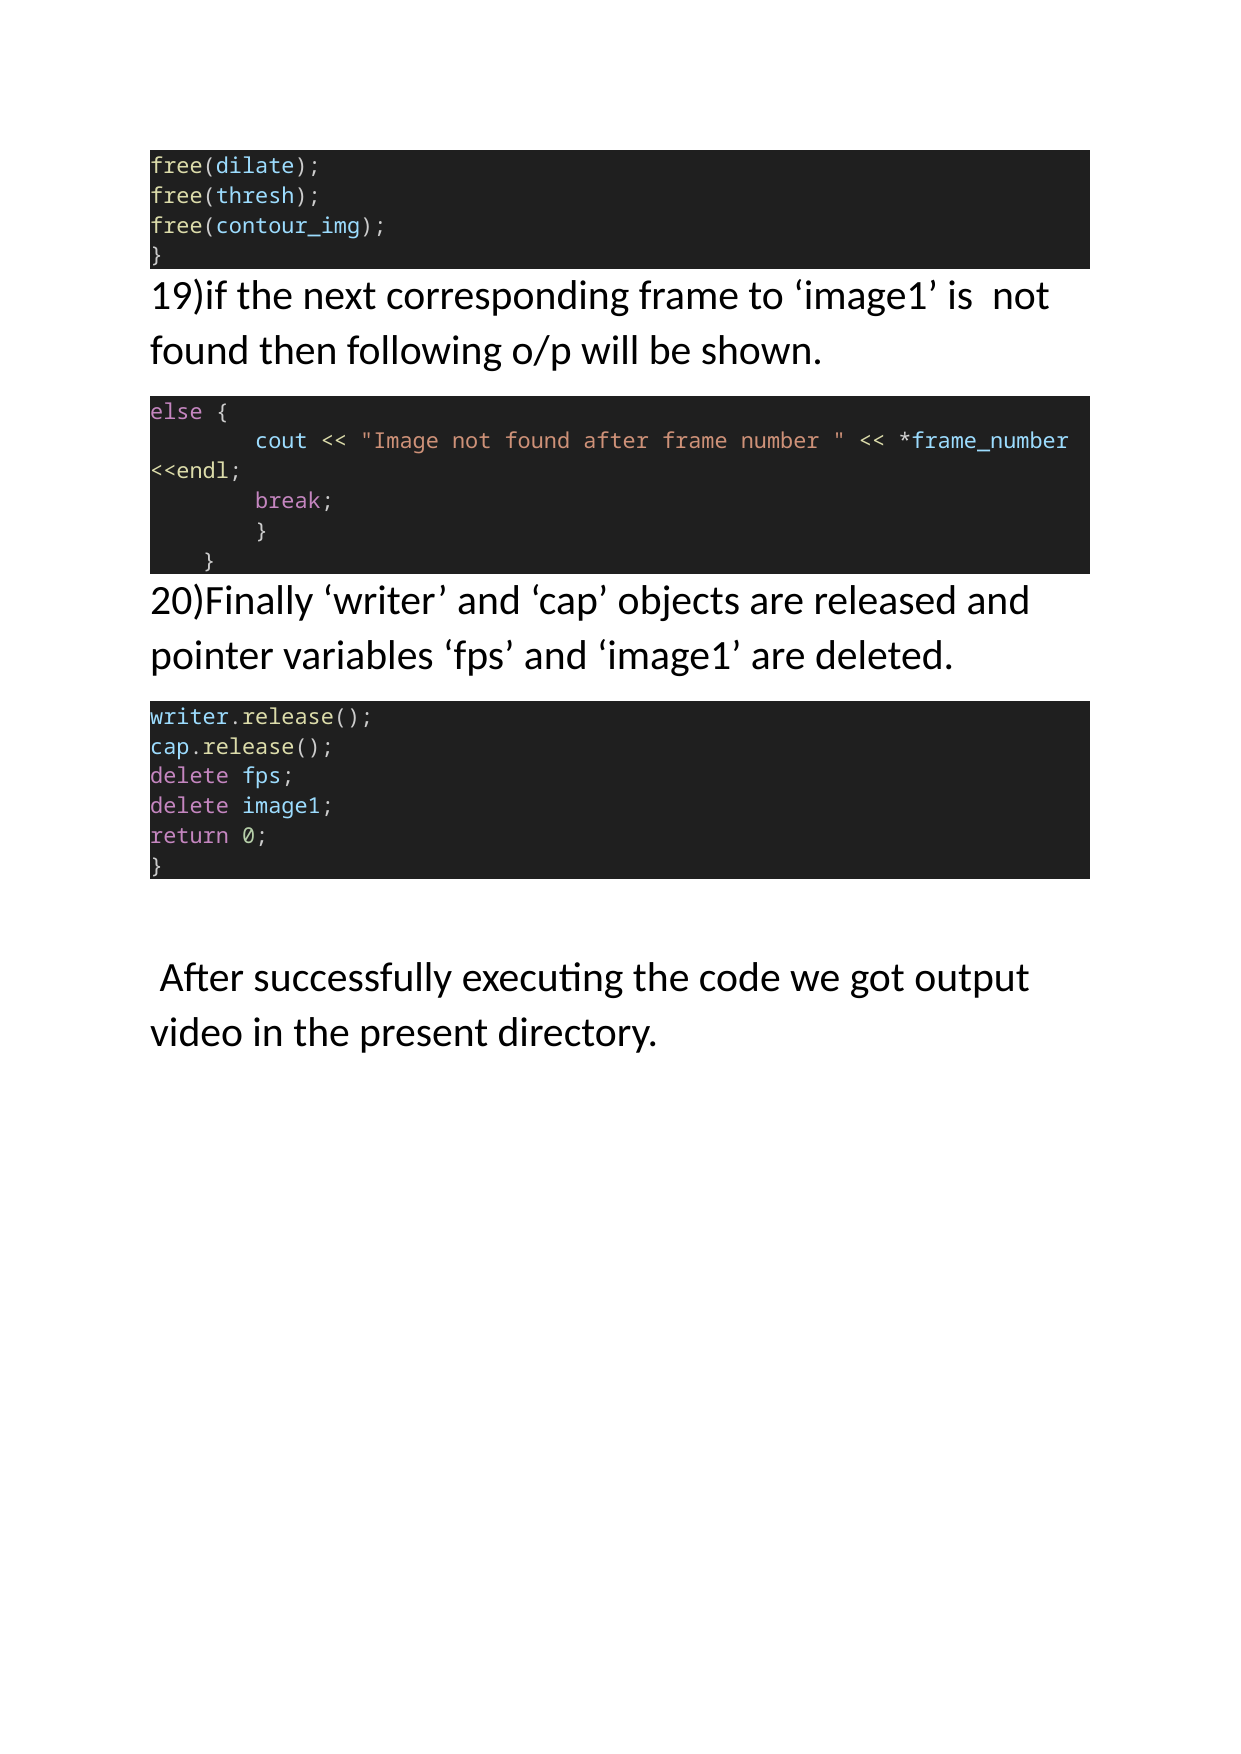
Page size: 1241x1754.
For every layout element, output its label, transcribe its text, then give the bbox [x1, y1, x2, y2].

text free(thresh); [150, 180, 1090, 209]
text return 0; [150, 820, 1090, 850]
text free(contour_img); [150, 209, 1090, 239]
text 19)if the next corresponding frame to ‘image1’ is not found then following o/p will be shown. [150, 269, 1090, 375]
text else { [150, 396, 1090, 425]
text delete fps; [150, 760, 1090, 790]
text delete image1; [150, 790, 1090, 820]
text cout << "Image not found after frame number " << *frame_number <<endl; [150, 425, 1090, 485]
text } [150, 850, 1090, 879]
text writer.release(); [150, 701, 1090, 731]
text 20)Finally ‘writer’ and ‘cap’ objects are released and pointer variables ‘fps’ and ‘image1’ are deleted. [150, 574, 1090, 680]
text free(dilate); [150, 150, 1090, 180]
text } [150, 239, 1090, 269]
text break; [150, 485, 1090, 515]
text After successfully executing the code we got output video in the present directory. [150, 951, 1090, 1057]
text } [150, 515, 1090, 544]
text } [150, 544, 1090, 574]
text cap.release(); [150, 731, 1090, 760]
